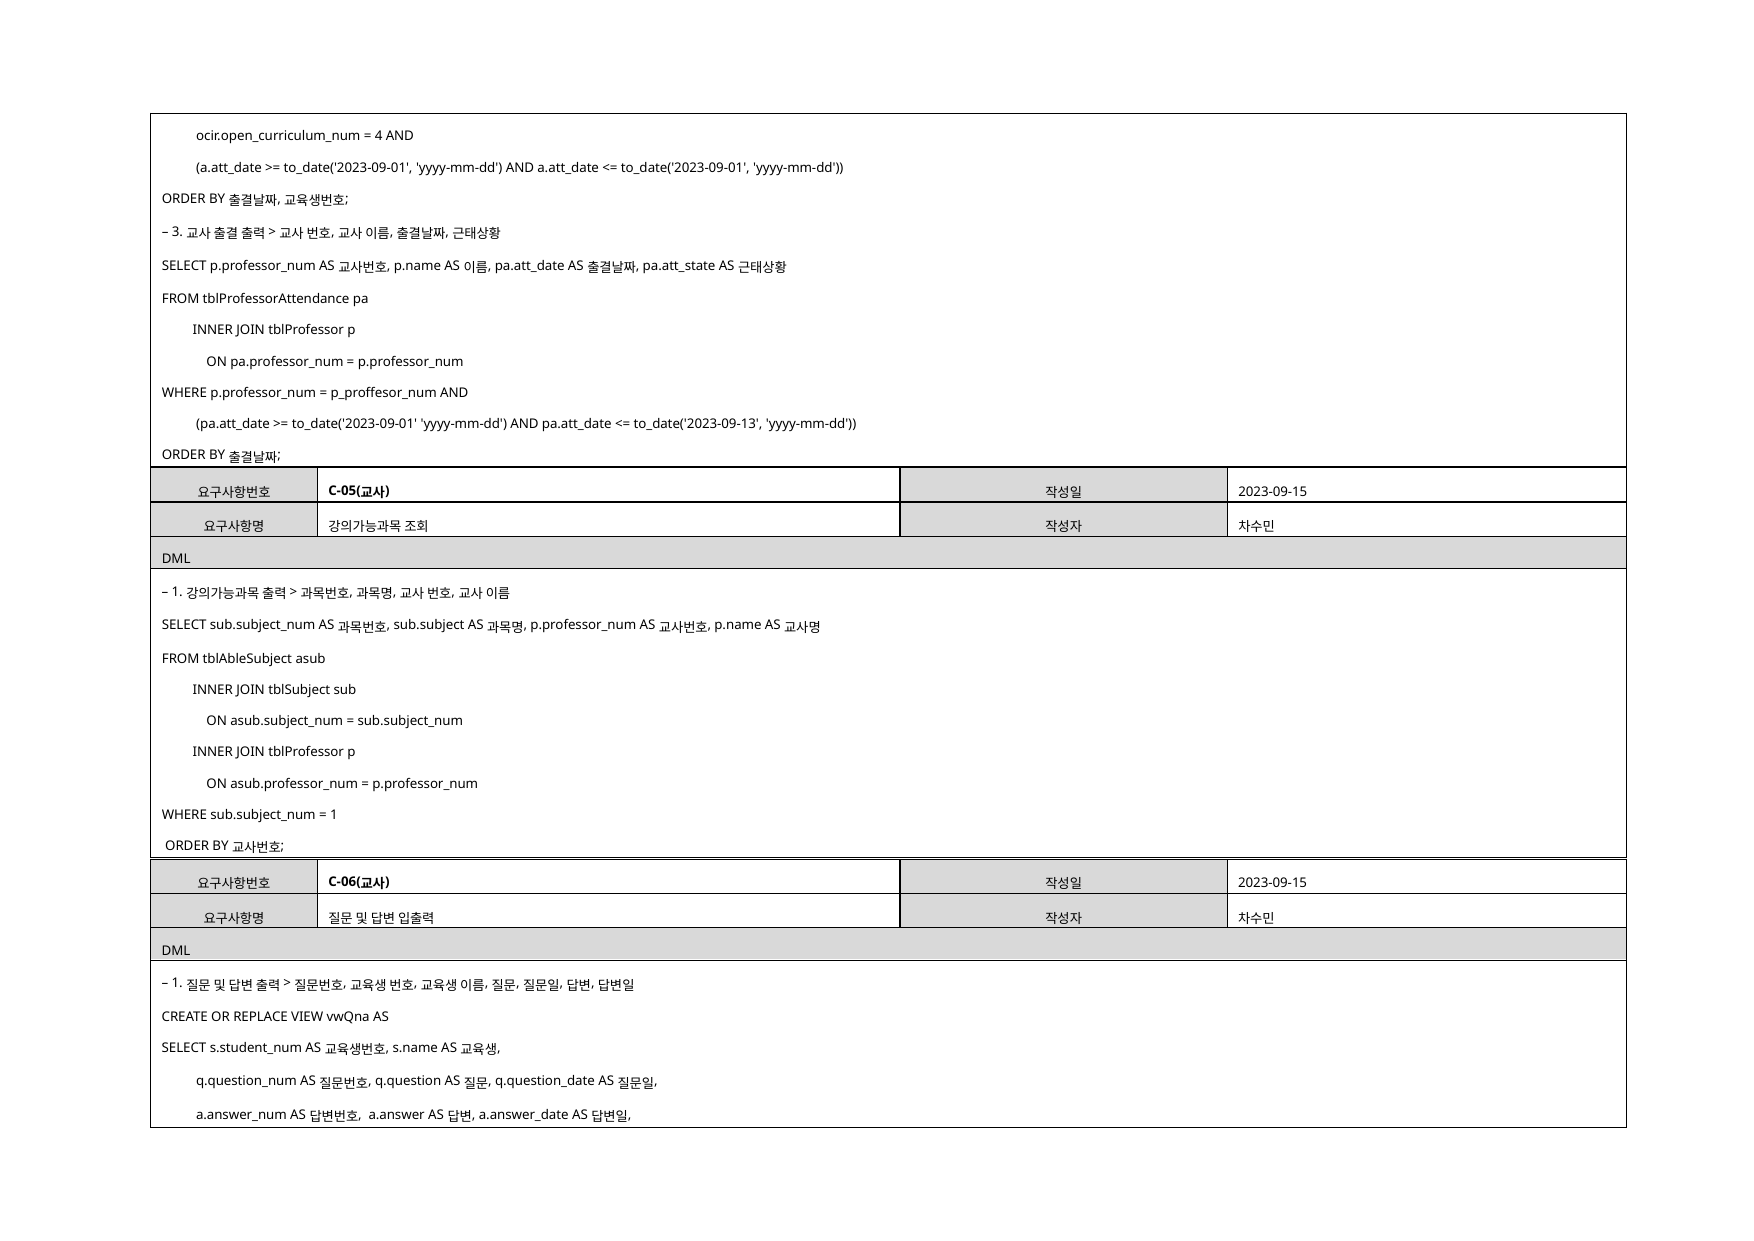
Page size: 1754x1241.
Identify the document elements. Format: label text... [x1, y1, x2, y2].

table_cell [318, 894, 899, 927]
table_header C-05(교사) [318, 468, 899, 501]
table_header 2023-09-15 [1228, 860, 1626, 893]
table_cell [318, 503, 899, 536]
table_header 작성일 [901, 860, 1227, 893]
table_cell – 1. 강의가능과목 출력 > 과목번호, 과목명, 교사 번호, 교사 이름 SELECT sub.subject_num AS 과목번호, sub.subject AS 과목명, p.professor_num AS 교사번호, p.name AS 교사명 FROM tblAbleSubject asub INNER JOIN tblSubject sub ON asub.subject_num = sub.subject_num INNER JOIN tblProfessor p ON asub.professor_num = p.professor_num WHERE sub.subject_num = 1 ORDER BY 교사번호; [151, 569, 1626, 857]
table_cell 작성자 [901, 503, 1227, 536]
table_header 요구사항번호 [151, 468, 317, 501]
table_header 작성일 [901, 468, 1227, 501]
table_header 요구사항번호 [151, 860, 317, 893]
table_cell 차수민 [1228, 503, 1626, 536]
table_cell 작성자 [901, 894, 1227, 927]
table_cell 요구사항명 [151, 894, 317, 927]
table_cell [151, 114, 1626, 466]
table_header C-06(교사) [318, 860, 899, 893]
table_cell 요구사항명 [151, 503, 317, 536]
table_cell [151, 961, 1626, 1127]
table_cell DML [151, 928, 1626, 959]
table_header 2023-09-15 [1228, 468, 1626, 501]
table_cell 차수민 [1228, 894, 1626, 927]
table_cell DML [151, 537, 1626, 568]
